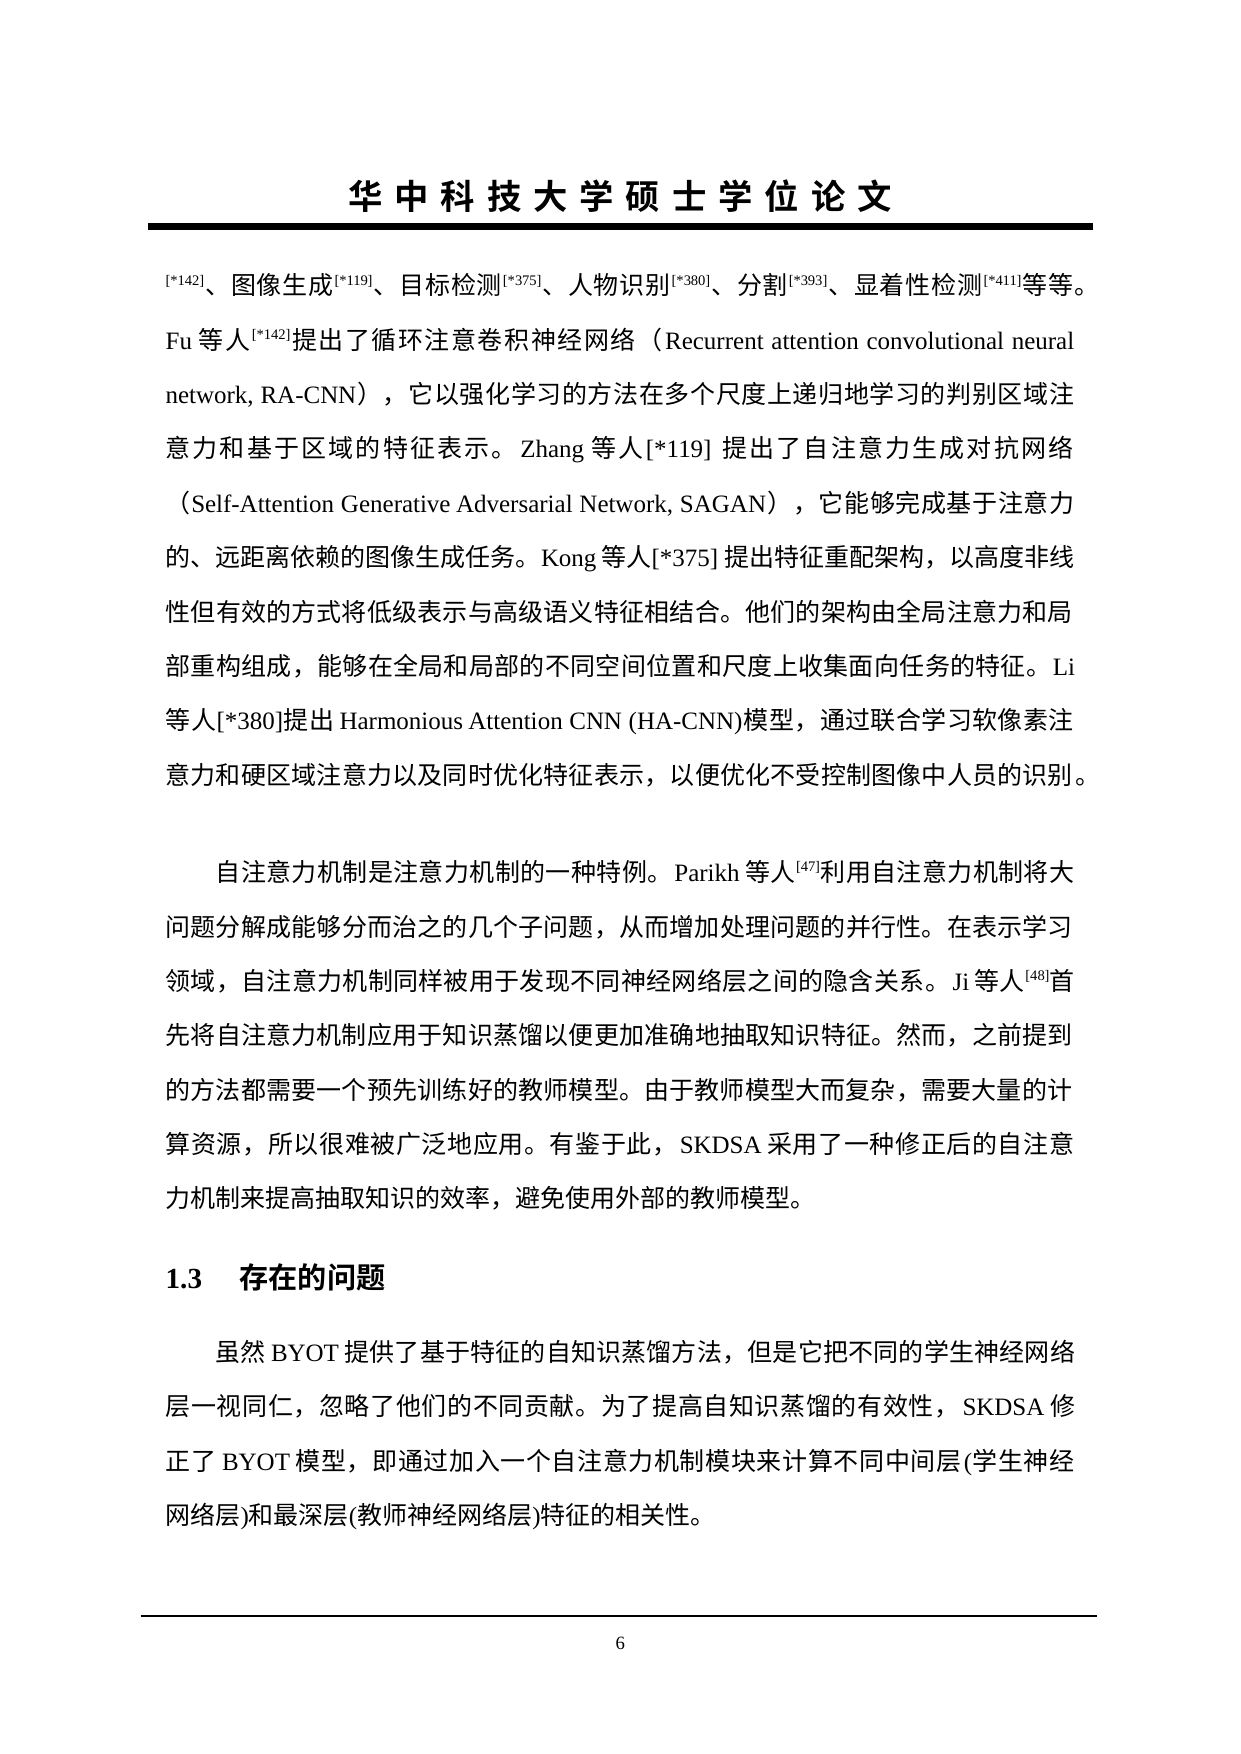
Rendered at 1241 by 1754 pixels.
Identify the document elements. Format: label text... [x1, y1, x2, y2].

text 自注意力机制是注意力机制的一种特例。Parikh等人[47]利用自注意力机制将大问题分解成能够分而治之的几个子问题，从而增加处理问题的并行性。在表示学习领域，自注意力机制同样被用于发现不同神经网络层之间的隐含关系。Ji等人[48]首先将自注意力机制应用于知识蒸馏以便更加准确地抽取知识特征。然而，之前提到的方法都需要一个预先训练好的教师模型。由于教师模型大而复杂，需要大量的计算资源，所以很难被广泛地应用。有鉴于此，SKDSA采用了一种修正后的自注意力机制来提高抽取知识的效率，避免使用外部的教师模型。 [165, 853, 1075, 1215]
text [165, 266, 1075, 838]
subtitle 存在的问题 [165, 1254, 1075, 1296]
text 虽然BYOT提供了基于特征的自知识蒸馏方法，但是它把不同的学生神经网络层一视同仁，忽略了他们的不同贡献。为了提高自知识蒸馏的有效性，SKDSA修正了BYOT模型，即通过加入一个自注意力机制模块来计算不同中间层(学生神经网络层)和最深层(教师神经网络层)特征的相关性。 [165, 1332, 1075, 1532]
